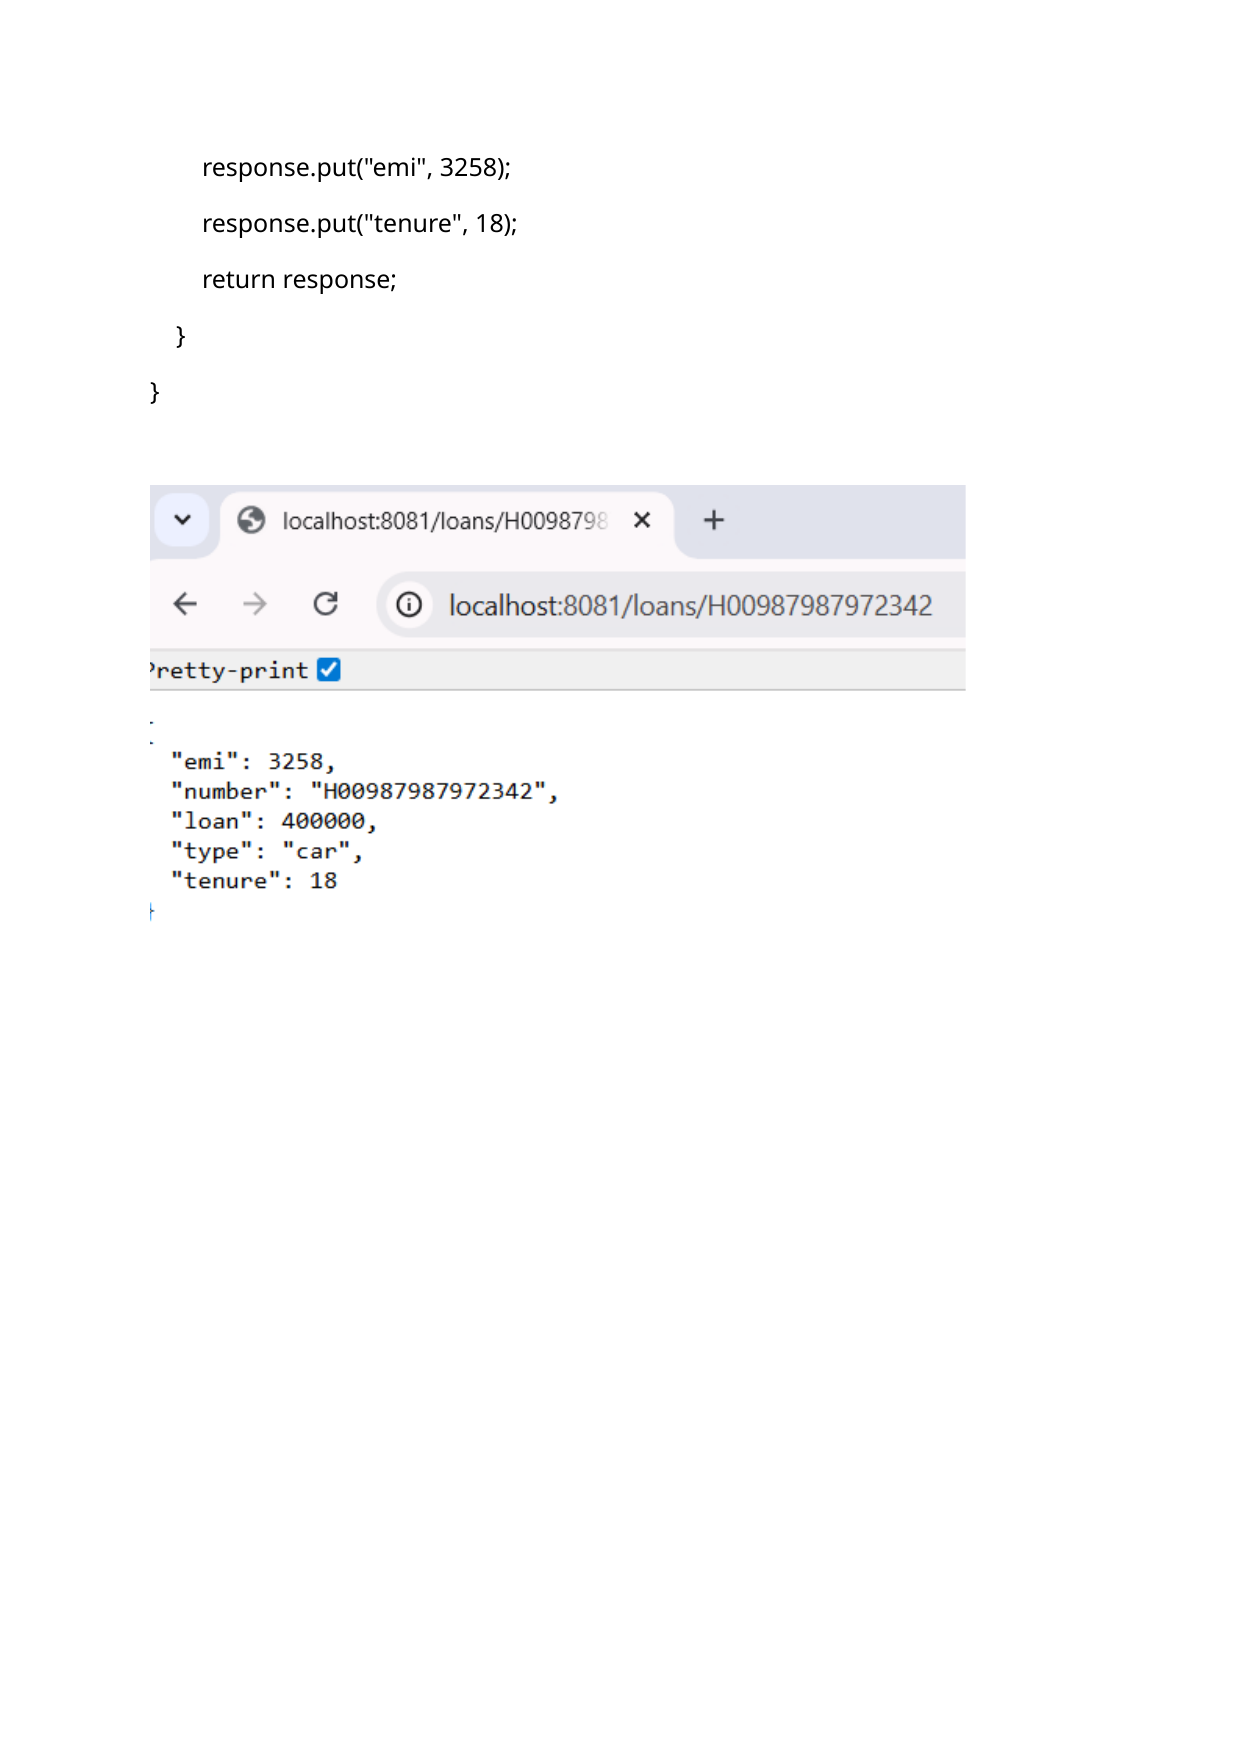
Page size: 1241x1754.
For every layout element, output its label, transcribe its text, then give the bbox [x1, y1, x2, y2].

text return response; [150, 262, 1090, 296]
picture [150, 485, 966, 1017]
text response.put("emi", 3258); [150, 150, 1090, 184]
text response.put("tenure", 18); [150, 206, 1090, 240]
text } [150, 317, 1090, 352]
text } [150, 373, 1090, 407]
